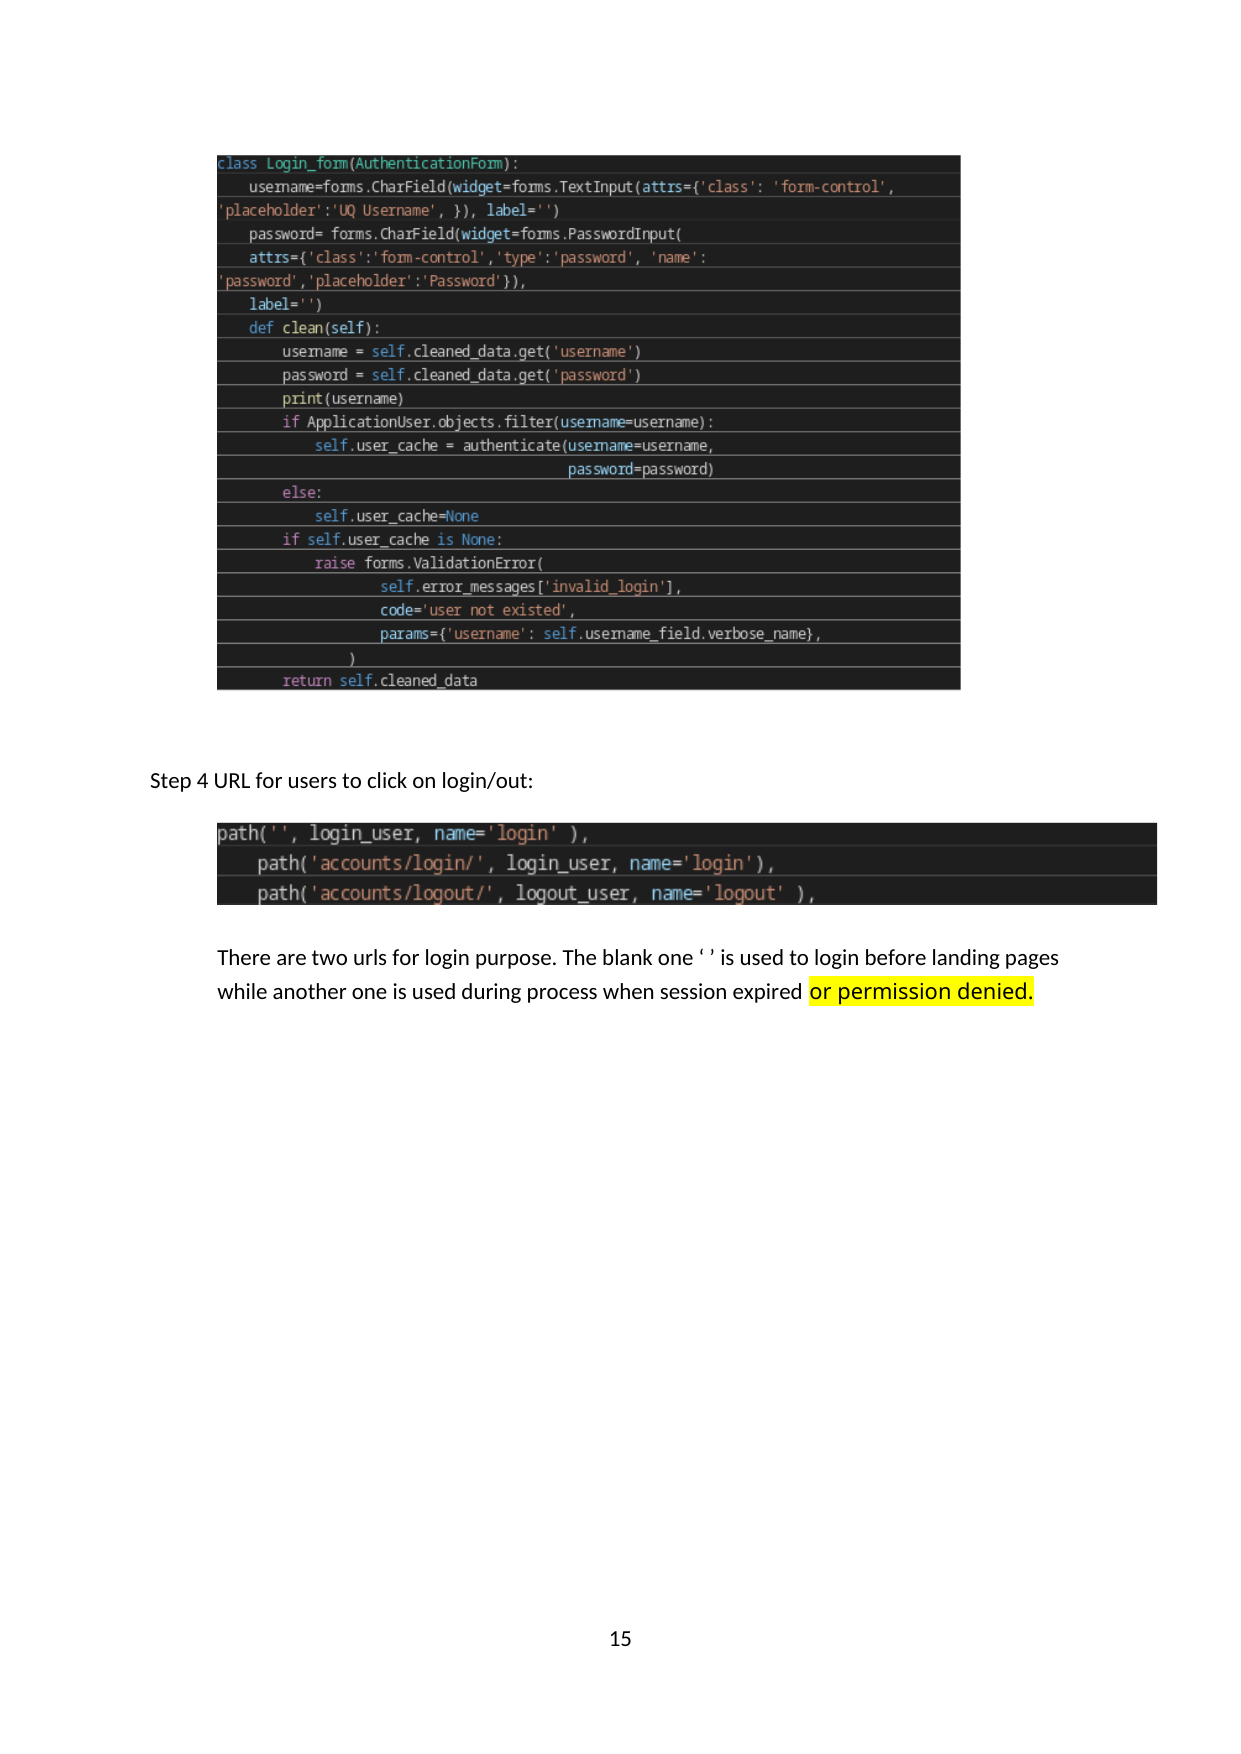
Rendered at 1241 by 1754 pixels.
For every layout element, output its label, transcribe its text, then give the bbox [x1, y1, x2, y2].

text Step 4 URL for users to click on login/out: [150, 766, 1090, 794]
text There are two urls for login purpose. The blank one ‘ ’ is used to login before landing pages while another one is used during process when session expired or permission denied. [217, 943, 1090, 1006]
